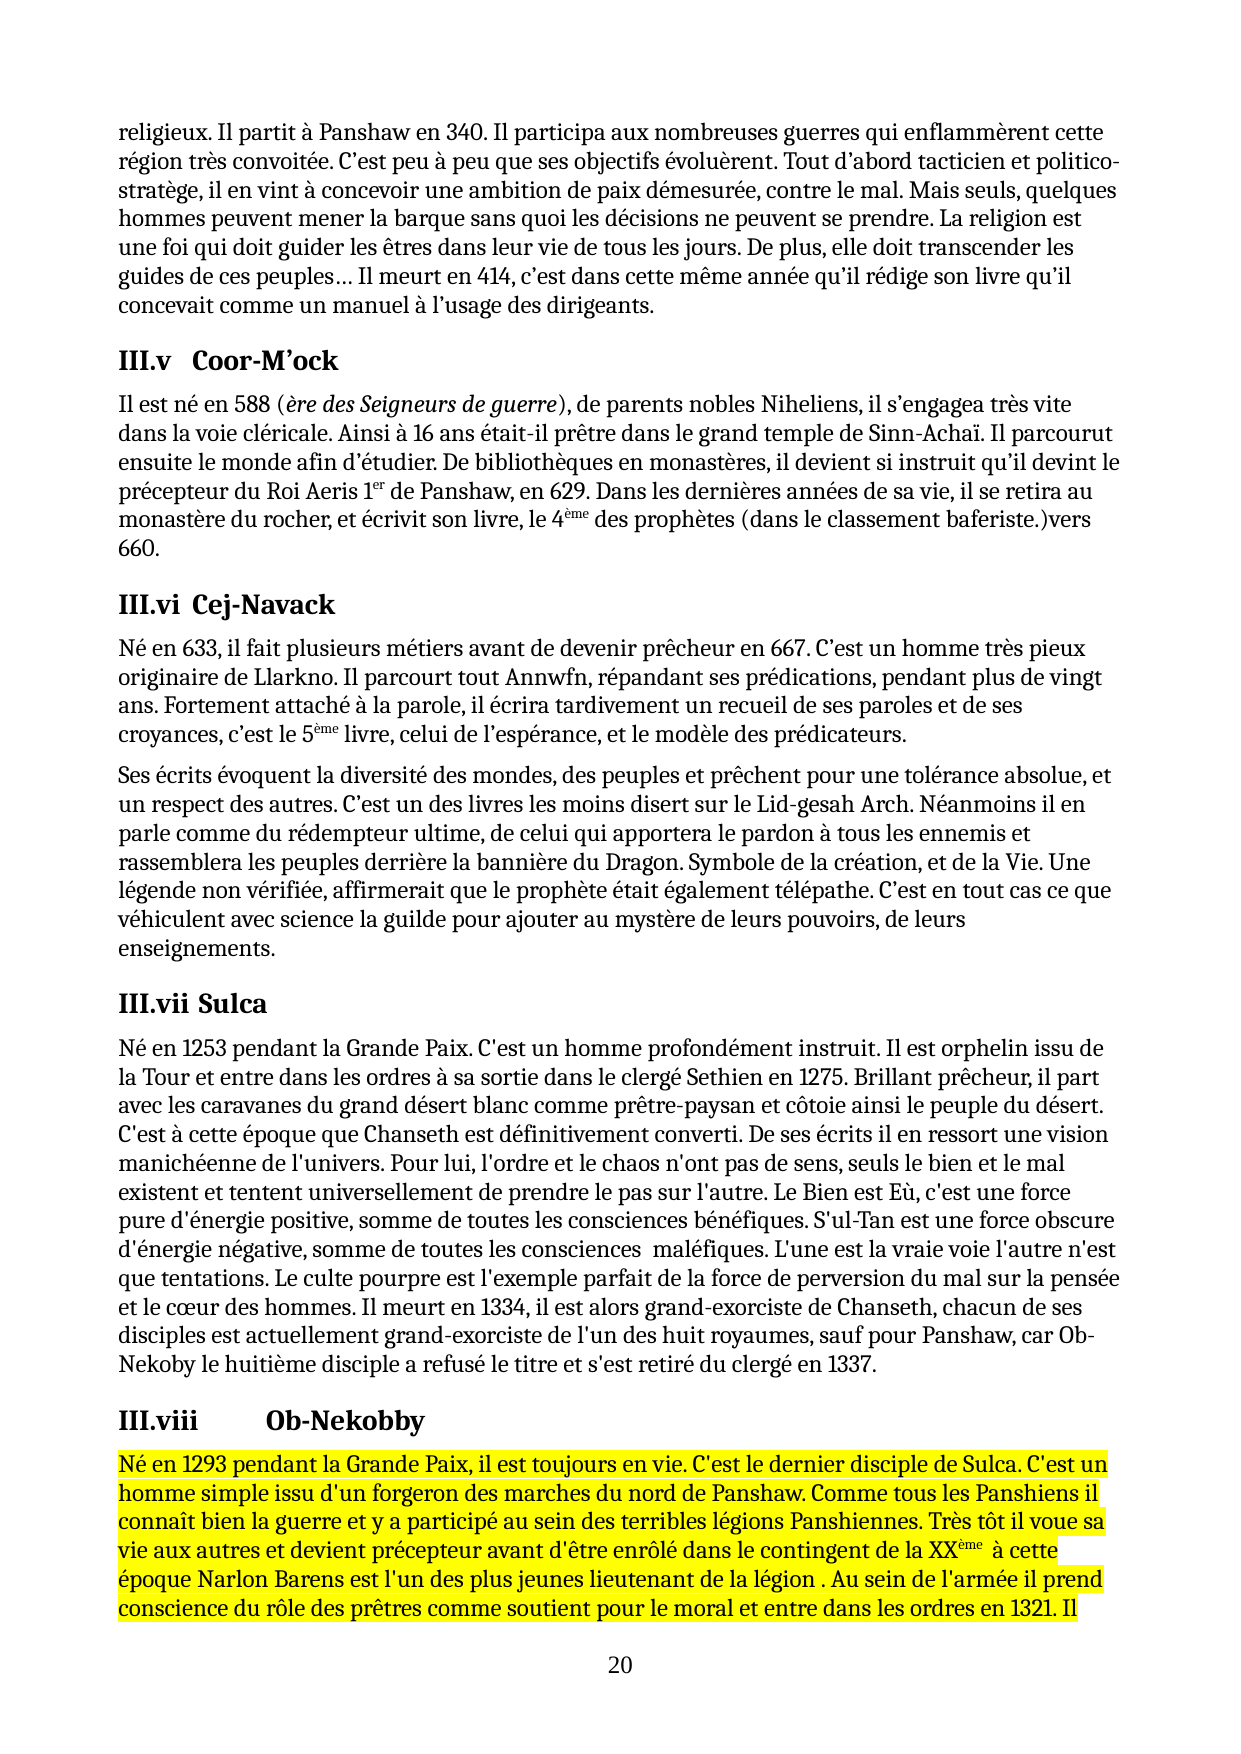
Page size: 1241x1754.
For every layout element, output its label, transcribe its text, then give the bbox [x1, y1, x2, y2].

text Né en 633, il fait plusieurs métiers avant de devenir prêcheur en 667. C’est un homme très pieux originaire de Llarkno. Il parcourt tout Annwfn, répandant ses prédications, pendant plus de vingt ans. Fortement attaché à la parole, il écrira tardivement un recueil de ses paroles et de ses croyances, c’est le 5ème livre, celui de l’espérance, et le modèle des prédicateurs. [118, 634, 1122, 749]
subtitle Ob-Nekobby [118, 1404, 1122, 1437]
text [118, 118, 1122, 319]
text Né en 1253 pendant la Grande Paix. C'est un homme profondément instruit. Il est orphelin issu de la Tour et entre dans les ordres à sa sortie dans le clergé Sethien en 1275. Brillant prêcheur, il part avec les caravanes du grand désert blanc comme prêtre-paysan et côtoie ainsi le peuple du désert. C'est à cette époque que Chanseth est définitivement converti. De ses écrits il en ressort une vision manichéenne de l'univers. Pour lui, l'ordre et le chaos n'ont pas de sens, seuls le bien et le mal existent et tentent universellement de prendre le pas sur l'autre. Le Bien est Eù, c'est une force pure d'énergie positive, somme de toutes les consciences bénéfiques. S'ul-Tan est une force obscure d'énergie négative, somme de toutes les consciences maléfiques. L'une est la vraie voie l'autre n'est que tentations. Le culte pourpre est l'exemple parfait de la force de perversion du mal sur la pensée et le cœur des hommes. Il meurt en 1334, il est alors grand-exorciste de Chanseth, chacun de ses disciples est actuellement grand-exorciste de l'un des huit royaumes, sauf pour Panshaw, car Ob-Nekoby le huitième disciple a refusé le titre et s'est retiré du clergé en 1337. [118, 1034, 1122, 1379]
subtitle Cej-Navack [118, 588, 1122, 621]
text Il est né en 588 (ère des Seigneurs de guerre), de parents nobles Niheliens, il s’engagea très vite dans la voie cléricale. Ainsi à 16 ans était-il prêtre dans le grand temple de Sinn-Achaï. Il parcourut ensuite le monde afin d’étudier. De bibliothèques en monastères, il devient si instruit qu’il devint le précepteur du Roi Aeris 1er de Panshaw, en 629. Dans les dernières années de sa vie, il se retira au monastère du rocher, et écrivit son livre, le 4ème des prophètes (dans le classement baferiste.)vers 660. [118, 390, 1122, 563]
text Ses écrits évoquent la diversité des mondes, des peuples et prêchent pour une tolérance absolue, et un respect des autres. C’est un des livres les moins disert sur le Lid-gesah Arch. Néanmoins il en parle comme du rédempteur ultime, de celui qui apportera le pardon à tous les ennemis et rassemblera les peuples derrière la bannière du Dragon. Symbole de la création, et de la Vie. Une légende non vérifiée, affirmerait que le prophète était également télépathe. C’est en tout cas ce que véhiculent avec science la guilde pour ajouter au mystère de leurs pouvoirs, de leurs enseignements. [118, 761, 1122, 963]
subtitle Coor-M’ock [118, 344, 1122, 378]
subtitle Sulca [118, 988, 1122, 1021]
